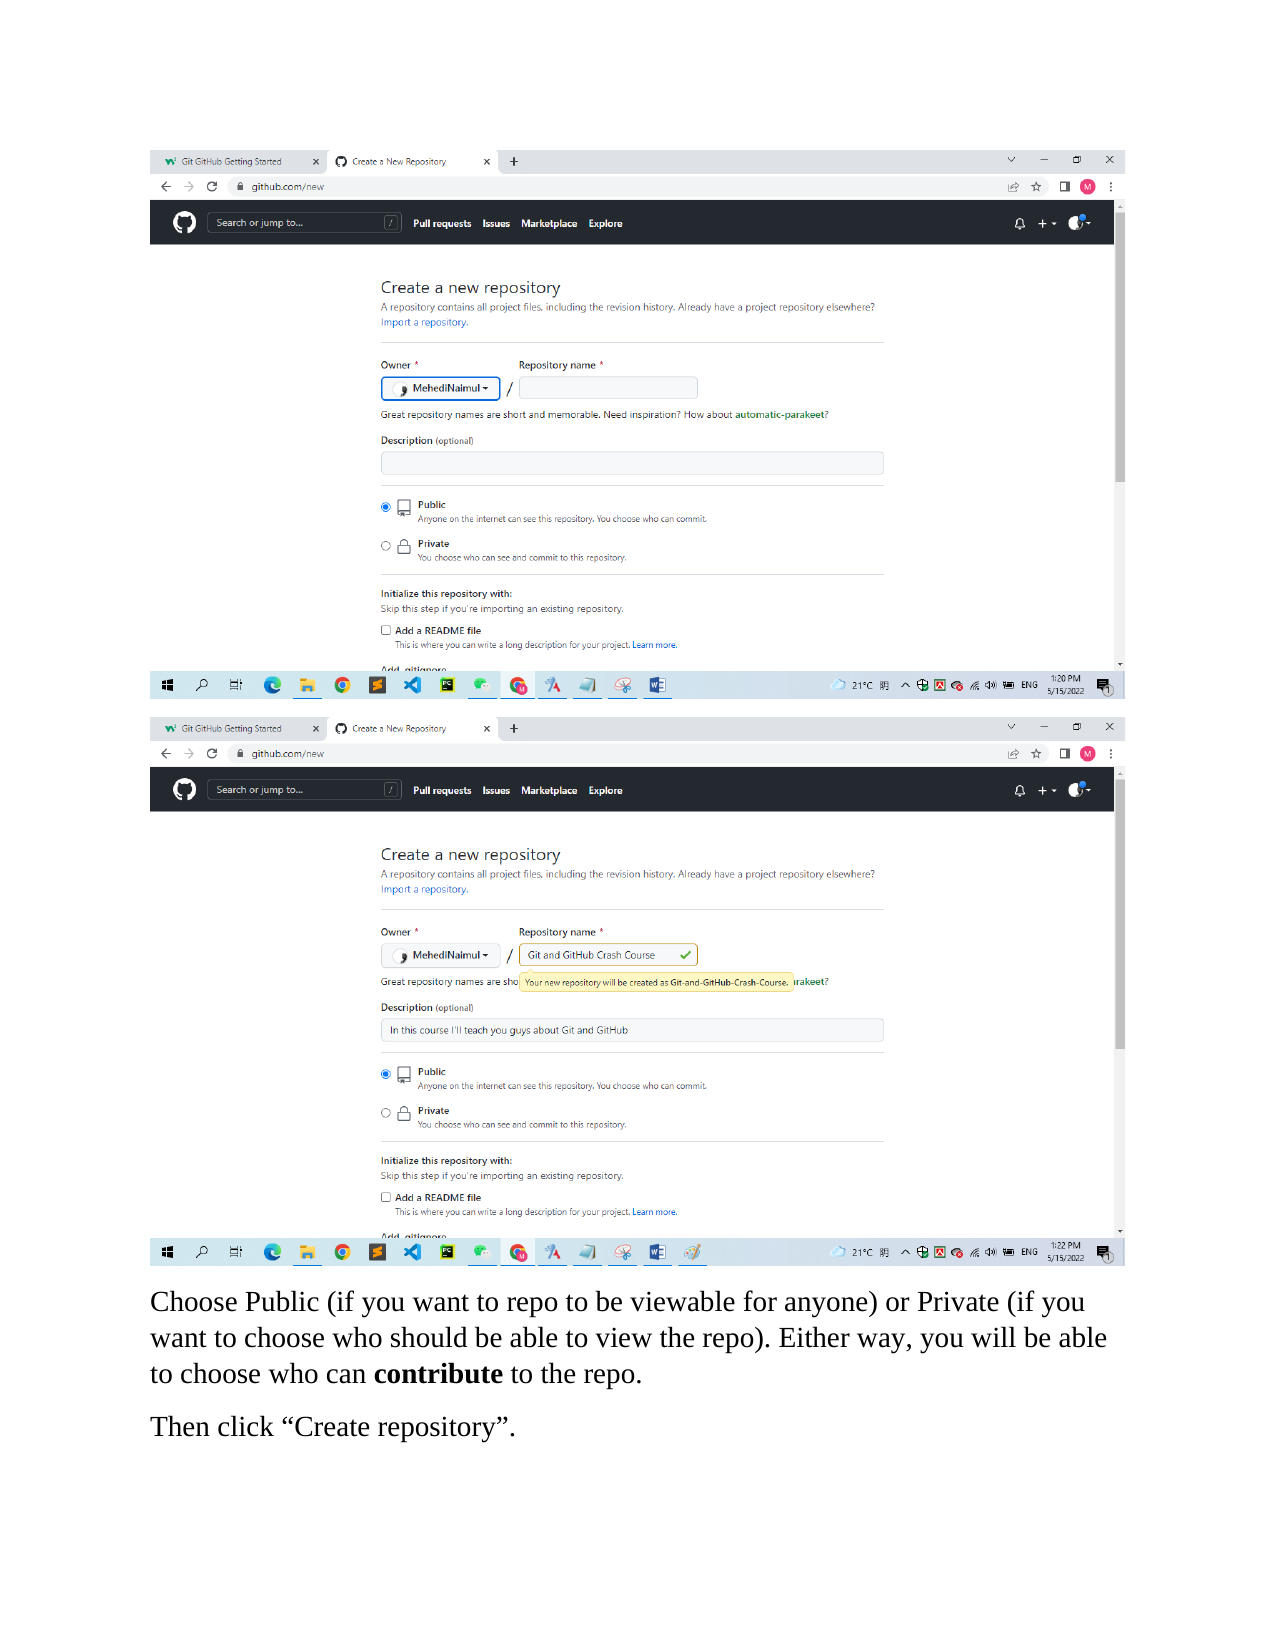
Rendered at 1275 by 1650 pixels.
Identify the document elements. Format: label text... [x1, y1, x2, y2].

text Then click “Create repository”. [150, 1409, 1125, 1443]
picture [150, 150, 1125, 699]
text Choose Public (if you want to repo to be viewable for anyone) or Private (if you want to choose who should be able to view the repo). Either way, you will be able to choose who can contribute to the repo. [150, 1284, 1125, 1390]
picture [150, 717, 1125, 1266]
